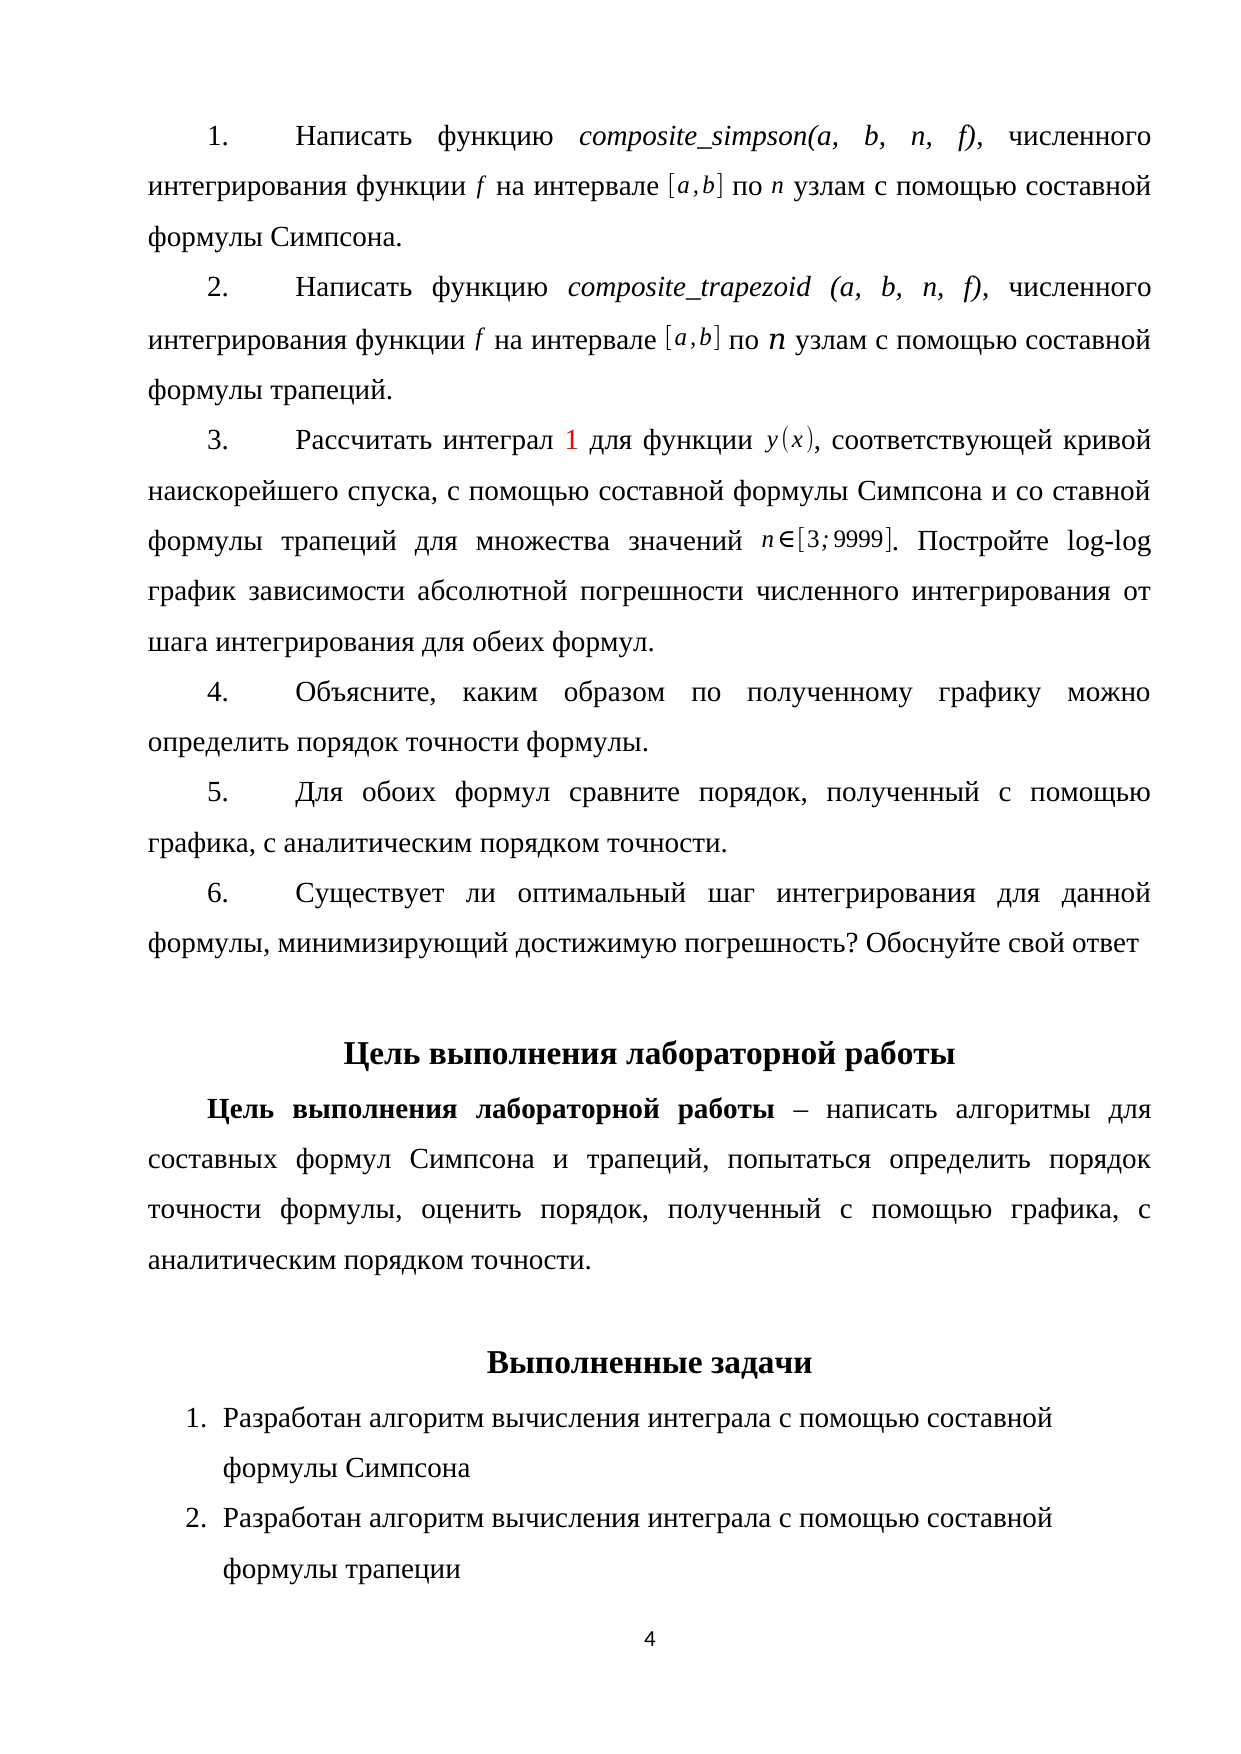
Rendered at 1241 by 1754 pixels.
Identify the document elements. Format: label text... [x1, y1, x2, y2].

list Для обоих формул сравните порядок, полученный с помощью графика, с аналитическим порядком точности. [148, 774, 1152, 858]
text Цель выполнения лабораторной работы – написать алгоритмы для составных формул Симпсона и трапеций, попытаться определить порядок точности формулы, оценить порядок, полученный с помощью графика, с аналитическим порядком точности. [148, 1091, 1152, 1275]
list Написать функцию composite_simpson(a, b, n, f), численного интегрирования функции на интервале по узлам c помощью составной формулы Симпсона. [148, 118, 1152, 252]
list Написать функцию composite_trapezoid (a, b, n, f), численного интегрирования функции на интервале по 𝑛 узлам c помощью составной формулы трапеций. [148, 269, 1152, 406]
list Объясните, каким образом по полученному графику можно определить порядок точности формулы. [148, 674, 1152, 758]
list Рассчитать интеграл 1 для функции , соответствующей кривой наискорейшего спуска, с помощью составной формулы Симпсона и со ставной формулы трапеций для множества значений . Постройте log-log график зависимости абсолютной погрешности численного интегрирования от шага интегрирования для обеих формул. [148, 422, 1152, 657]
list Разработан алгоритм вычисления интеграла с помощью составной формулы трапеции [185, 1501, 1152, 1584]
list Существует ли оптимальный шаг интегрирования для данной формулы, минимизирующий достижимую погрешность? Обоснуйте свой ответ [148, 875, 1152, 959]
subtitle Цель выполнения лабораторной работы [148, 1033, 1152, 1072]
subtitle Выполненные задачи [148, 1342, 1152, 1381]
list Разработан алгоритм вычисления интеграла с помощью составной формулы Симпсона [185, 1400, 1152, 1484]
